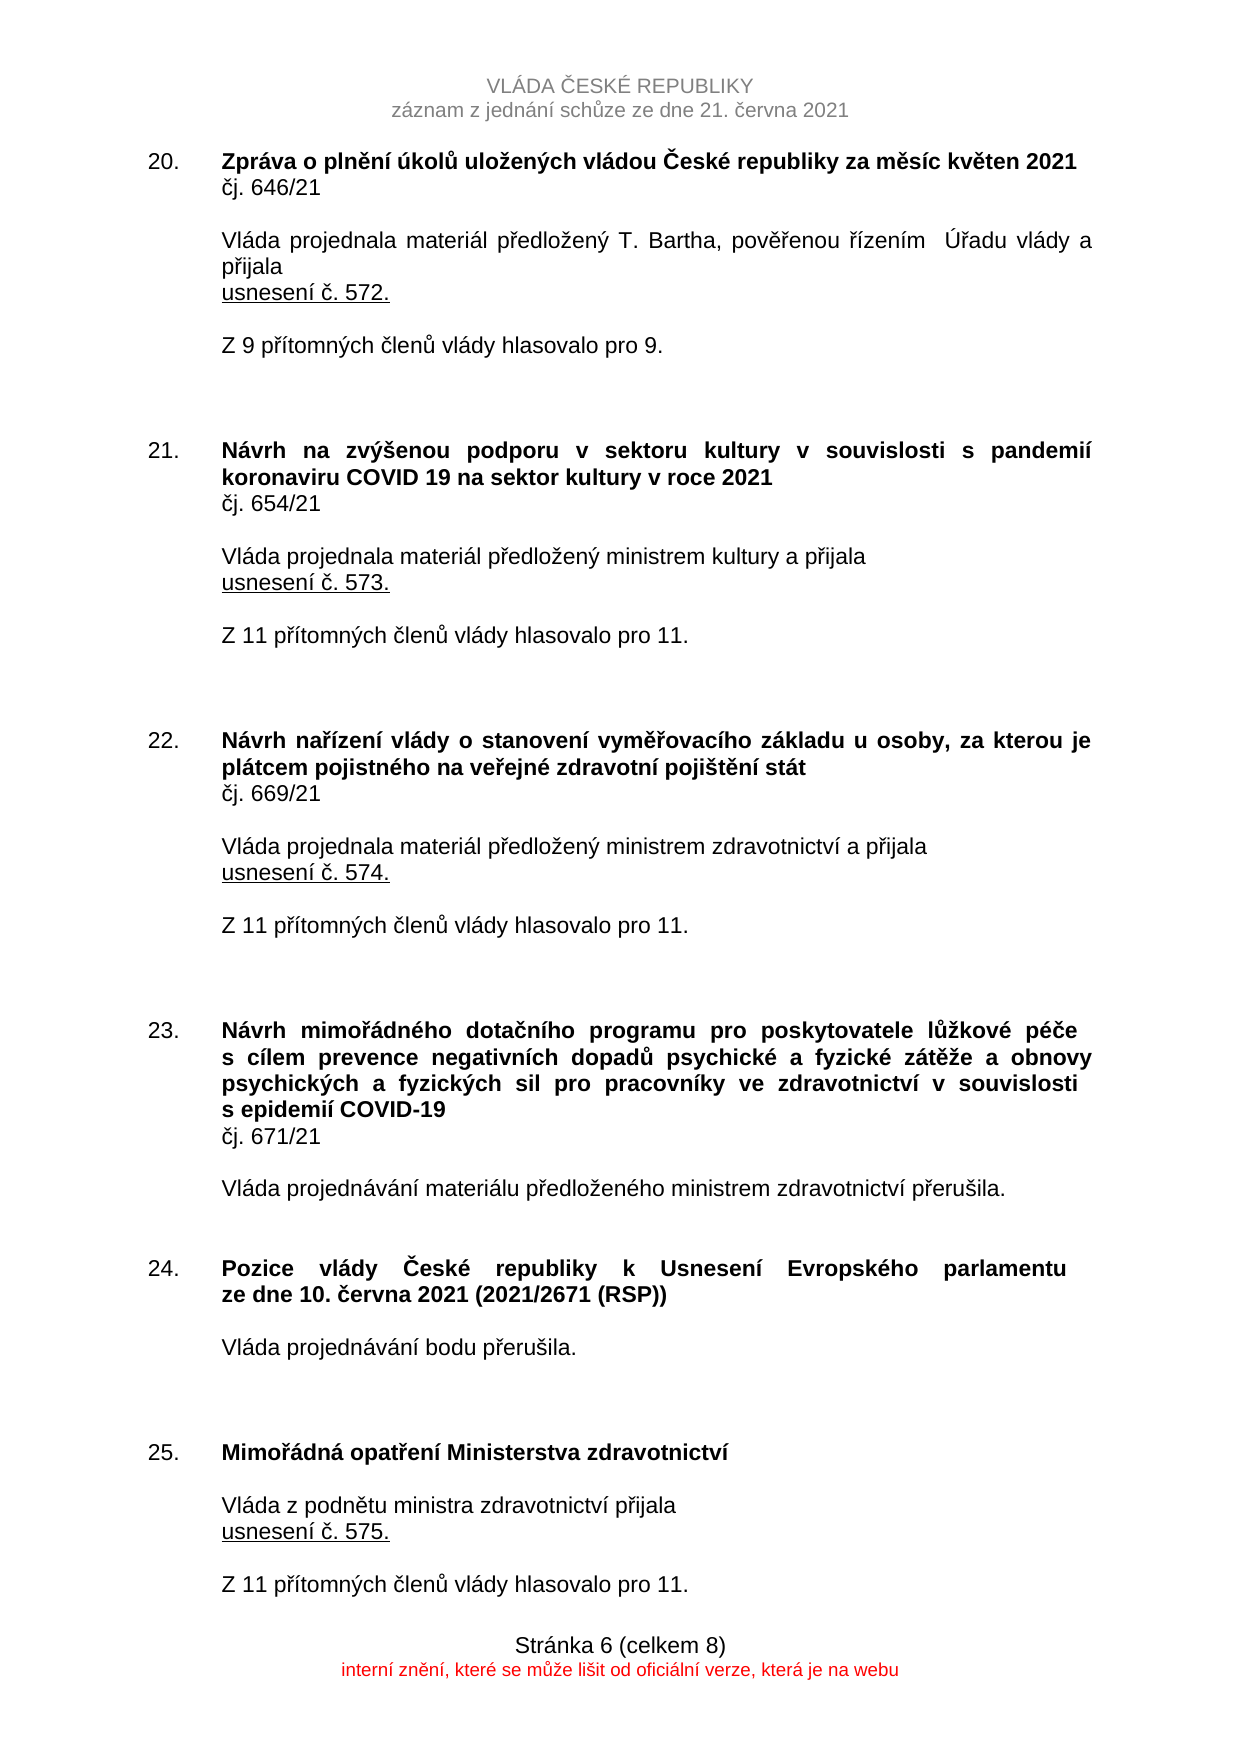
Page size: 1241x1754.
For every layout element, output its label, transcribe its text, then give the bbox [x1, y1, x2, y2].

text Z 11 přítomných členů vlády hlasovalo pro 11. [148, 622, 1093, 648]
text 20. Zpráva o plnění úkolů uložených vládou České republiky za měsíc květen 2021 [148, 148, 1093, 174]
text 25. Mimořádná opatření Ministerstva zdravotnictví [148, 1439, 1093, 1465]
text čj. 671/21 [148, 1123, 1093, 1149]
text Vláda projednala materiál předložený ministrem zdravotnictví a přijala [148, 833, 1093, 859]
text Vláda projednávání materiálu předloženého ministrem zdravotnictví přerušila. [148, 1175, 1093, 1202]
text 22. Návrh nařízení vlády o stanovení vyměřovacího základu u osoby, za kterou je plátcem pojistného na veřejné zdravotní pojištění stát [148, 727, 1093, 780]
text usnesení č. 572. [148, 279, 1093, 306]
text usnesení č. 575. [148, 1518, 1093, 1544]
text čj. 646/21 [148, 174, 1093, 200]
text Vláda projednávání bodu přerušila. [148, 1333, 1093, 1360]
text 24. Pozice vlády České republiky k Usnesení Evropského parlamentu ze dne 10. června 2021 (2021/2671 (RSP)) [148, 1254, 1093, 1307]
text 21. Návrh na zvýšenou podporu v sektoru kultury v souvislosti s pandemií koronaviru COVID 19 na sektor kultury v roce 2021 [148, 437, 1093, 490]
text Z 9 přítomných členů vlády hlasovalo pro 9. [148, 332, 1093, 358]
text Vláda z podnětu ministra zdravotnictví přijala [148, 1492, 1093, 1518]
text Z 11 přítomných členů vlády hlasovalo pro 11. [148, 1571, 1093, 1597]
text usnesení č. 574. [148, 859, 1093, 886]
text čj. 669/21 [148, 780, 1093, 806]
text čj. 654/21 [148, 490, 1093, 517]
text Z 11 přítomných členů vlády hlasovalo pro 11. [148, 912, 1093, 938]
text usnesení č. 573. [148, 569, 1093, 596]
text Vláda projednala materiál předložený T. Bartha, pověřenou řízením Úřadu vlády a přijala [148, 227, 1093, 279]
text Vláda projednala materiál předložený ministrem kultury a přijala [148, 543, 1093, 569]
text 23. Návrh mimořádného dotačního programu pro poskytovatele lůžkové péče s cílem prevence negativních dopadů psychické a fyzické zátěže a obnovy psychických a fyzických sil pro pracovníky ve zdravotnictví v souvislosti s epidemií COVID-19 [148, 1017, 1093, 1123]
